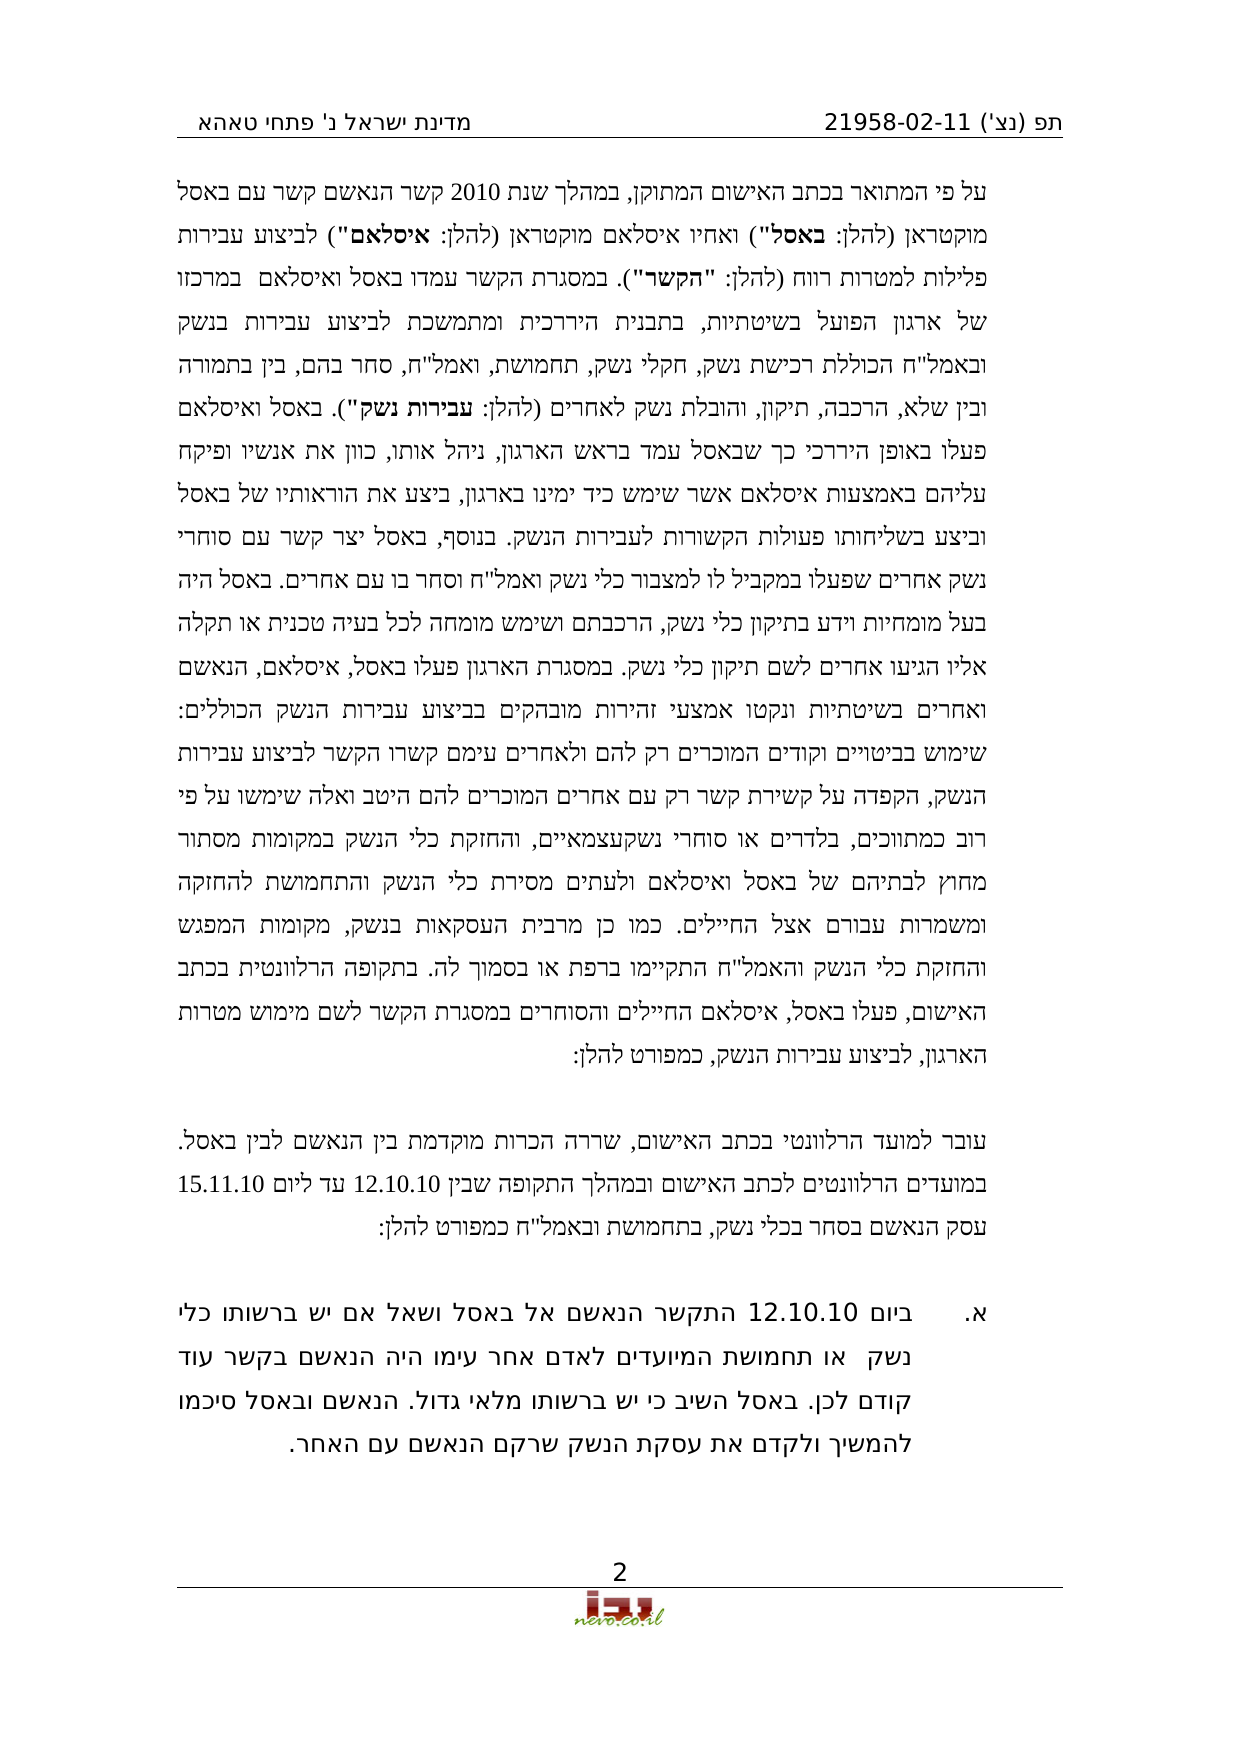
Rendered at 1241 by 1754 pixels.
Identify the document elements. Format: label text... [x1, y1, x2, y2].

text א. ביום 12.10.10 התקשר הנאשם אל באסל ושאל אם יש ברשותו כלי נשק או תחמושת המיועדים לאדם אחר עימו היה הנאשם בקשר עוד קודם לכן. באסל השיב כי יש ברשותו מלאי גדול. הנאשם ובאסל סיכמו להמשיך ולקדם את עסקת הנשק שרקם הנאשם עם האחר. [177, 1298, 988, 1459]
text על פי המתואר בכתב האישום המתוקן, במהלך שנת 2010 קשר הנאשם קשר עם באסל מוקטראן (להלן: באסל") ואחיו איסלאם מוקטראן (להלן: איסלאם") לביצוע עבירות פלילות למטרות רווח (להלן: "הקשר"). במסגרת הקשר עמדו באסל ואיסלאם במרכזו של ארגון הפועל בשיטתיות, בתבנית היררכית ומתמשכת לביצוע עבירות בנשק ובאמל"ח הכוללת רכישת נשק, חקלי נשק, תחמושת, ואמל"ח, סחר בהם, בין בתמורה ובין שלא, הרכבה, תיקון, והובלת נשק לאחרים (להלן: עבירות נשק"). באסל ואיסלאם פעלו באופן היררכי כך שבאסל עמד בראש הארגון, ניהל אותו, כוון את אנשיו ופיקח עליהם באמצעות איסלאם אשר שימש כיד ימינו בארגון, ביצע את הוראותיו של באסל וביצע בשליחותו פעולות הקשורות לעבירות הנשק. בנוסף, באסל יצר קשר עם סוחרי נשק אחרים שפעלו במקביל לו למצבור כלי נשק ואמל"ח וסחר בו עם אחרים. באסל היה בעל מומחיות וידע בתיקון כלי נשק, הרכבתם ושימש מומחה לכל בעיה טכנית או תקלה אליו הגיעו אחרים לשם תיקון כלי נשק. במסגרת הארגון פעלו באסל, איסלאם, הנאשם ואחרים בשיטתיות ונקטו אמצעי זהירות מובהקים בביצוע עבירות הנשק הכוללים: שימוש בביטויים וקודים המוכרים רק להם ולאחרים עימם קשרו הקשר לביצוע עבירות הנשק, הקפדה על קשירת קשר רק עם אחרים המוכרים להם היטב ואלה שימשו על פי רוב כמתווכים, בלדרים או סוחרי נשקעצמאיים, והחזקת כלי הנשק במקומות מסתור מחוץ לבתיהם של באסל ואיסלאם ולעתים מסירת כלי הנשק והתחמושת להחזקה ומשמרות עבורם אצל החיילים. כמו כן מרבית העסקאות בנשק, מקומות המפגש והחזקת כלי הנשק והאמל"ח התקיימו ברפת או בסמוך לה. בתקופה הרלוונטית בכתב האישום, פעלו באסל, איסלאם החיילים והסוחרים במסגרת הקשר לשם מימוש מטרות הארגון, לביצוע עבירות הנשק, כמפורט להלן: [177, 177, 988, 1068]
text עובר למועד הרלוונטי בכתב האישום, שררה הכרות מוקדמת בין הנאשם לבין באסל. במועדים הרלוונטים לכתב האישום ובמהלך התקופה שבין 12.10.10 עד ליום 15.11.10 עסק הנאשם בסחר בכלי נשק, בתחמושת ובאמל"ח כמפורט להלן: [177, 1126, 988, 1241]
picture [574, 1590, 666, 1627]
